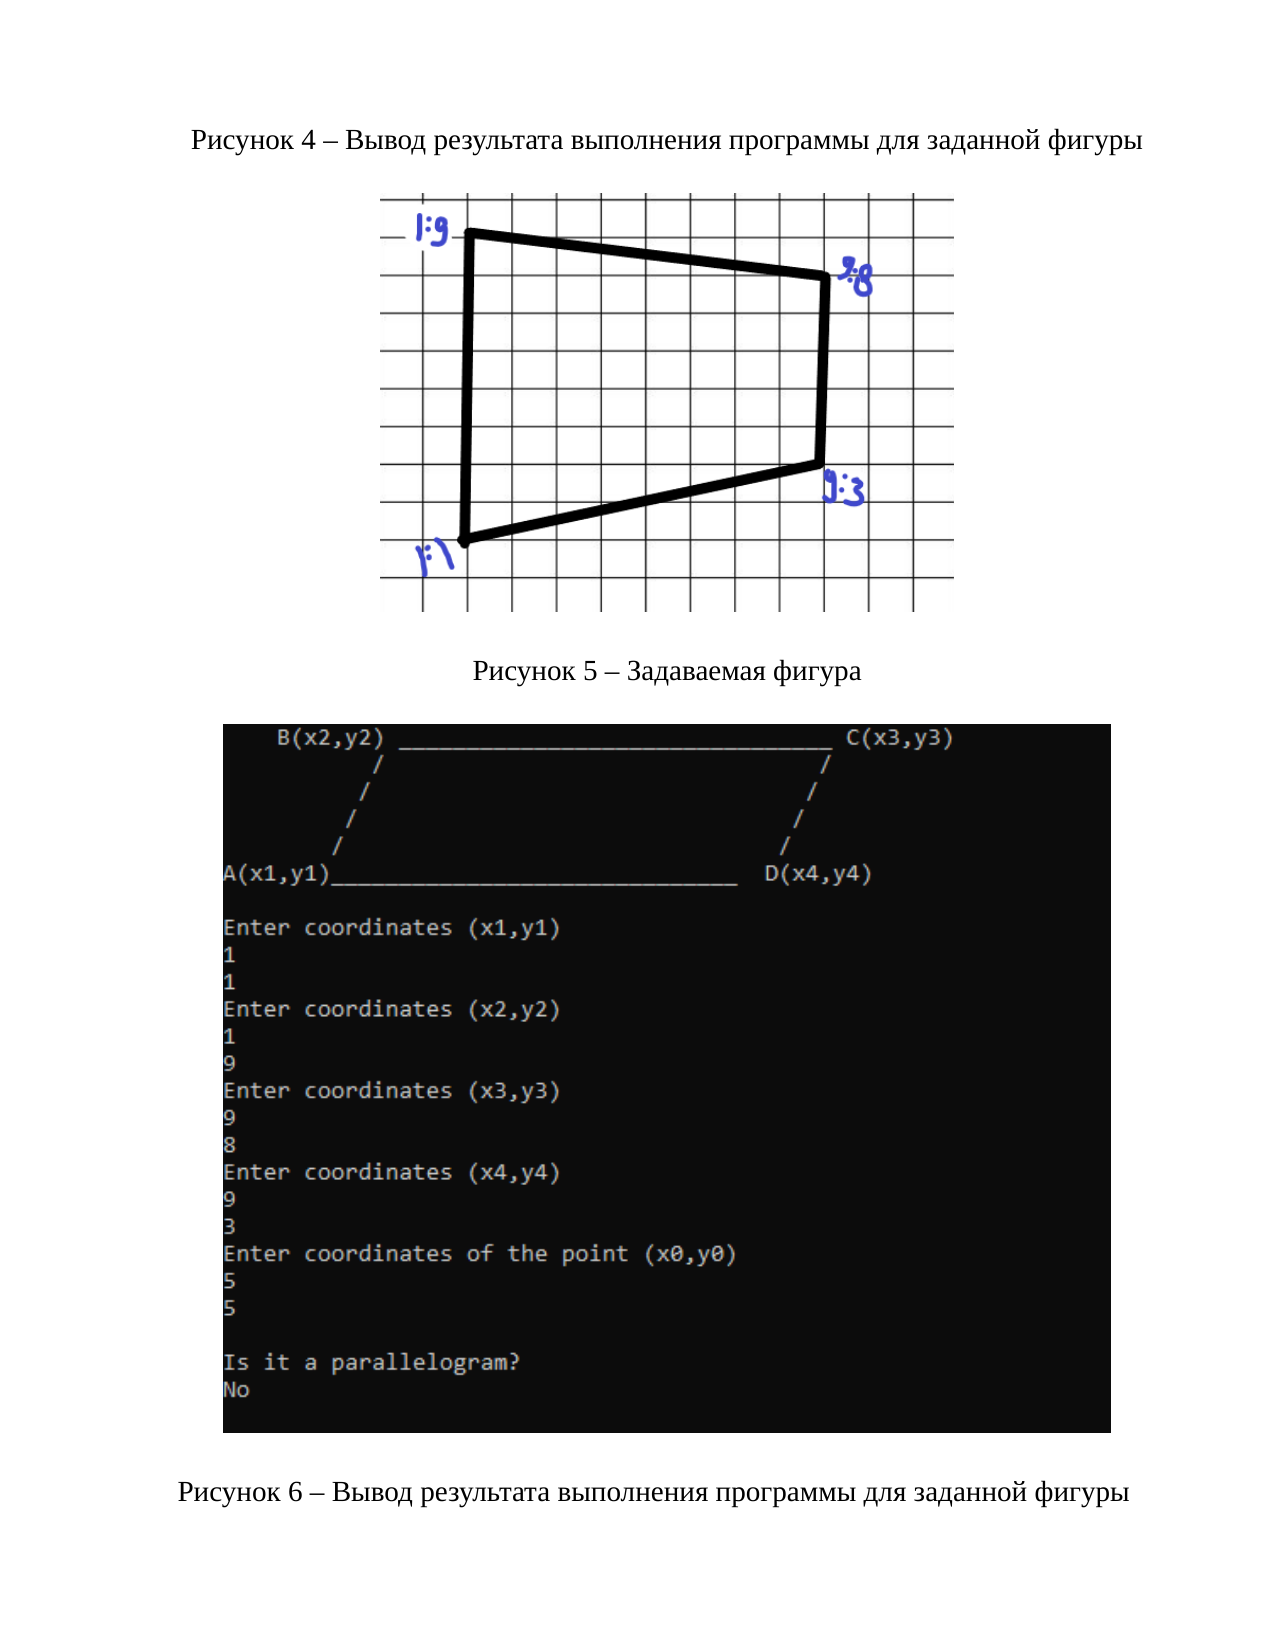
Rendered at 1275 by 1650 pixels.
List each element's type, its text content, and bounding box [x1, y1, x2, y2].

text Рисунок 4 – Вывод результата выполнения программы для заданной фигуры [177, 118, 1157, 156]
text Рисунок 5 – Задаваемая фигура [177, 649, 1157, 687]
text Рисунок 6 – Вывод результата выполнения программы для заданной фигуры [177, 1470, 1157, 1507]
picture [380, 193, 954, 612]
picture [223, 724, 1111, 1433]
